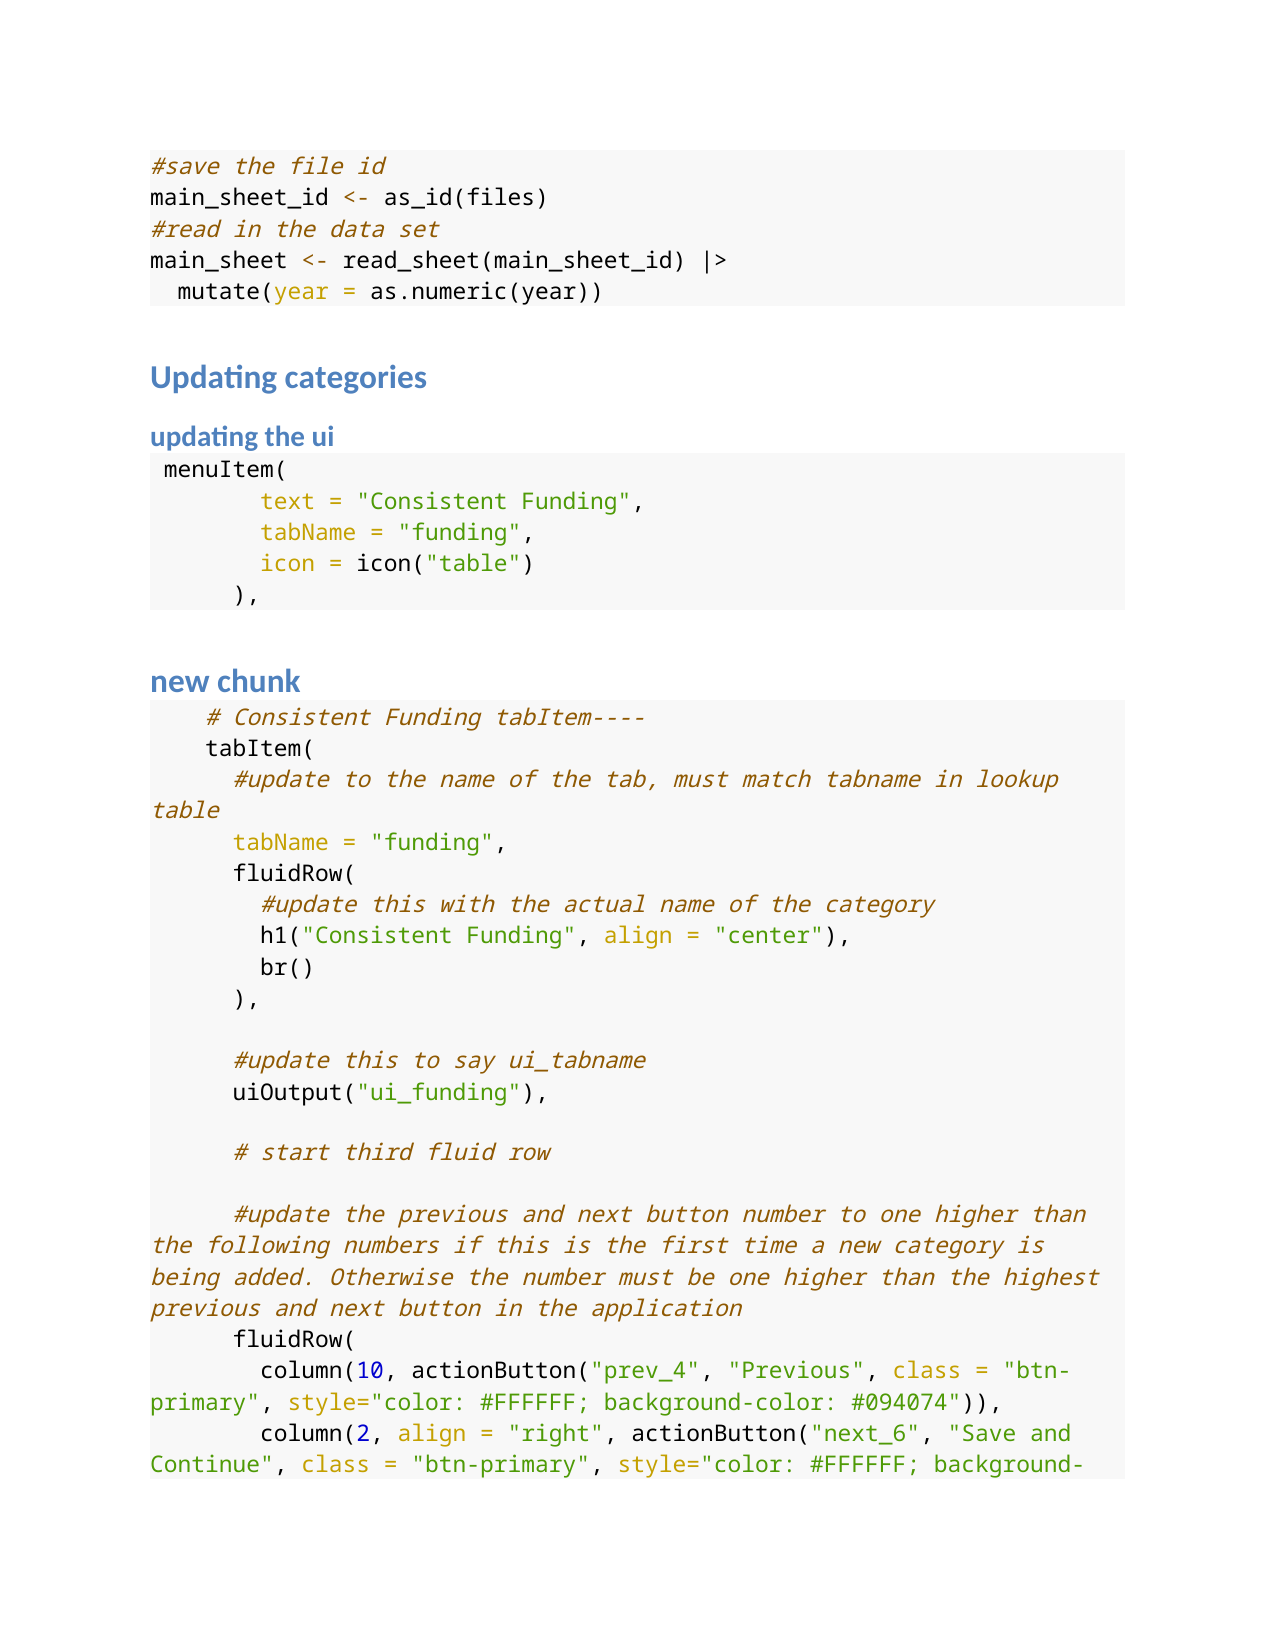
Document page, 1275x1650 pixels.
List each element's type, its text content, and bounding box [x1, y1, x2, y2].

subtitle new chunk [150, 660, 1125, 700]
subtitle updating the ui [150, 418, 1125, 453]
subtitle Updating categories [150, 356, 1125, 397]
text menuItem( text = "Consistent Funding", tabName = "funding", icon = icon("table") ), [150, 453, 1125, 610]
